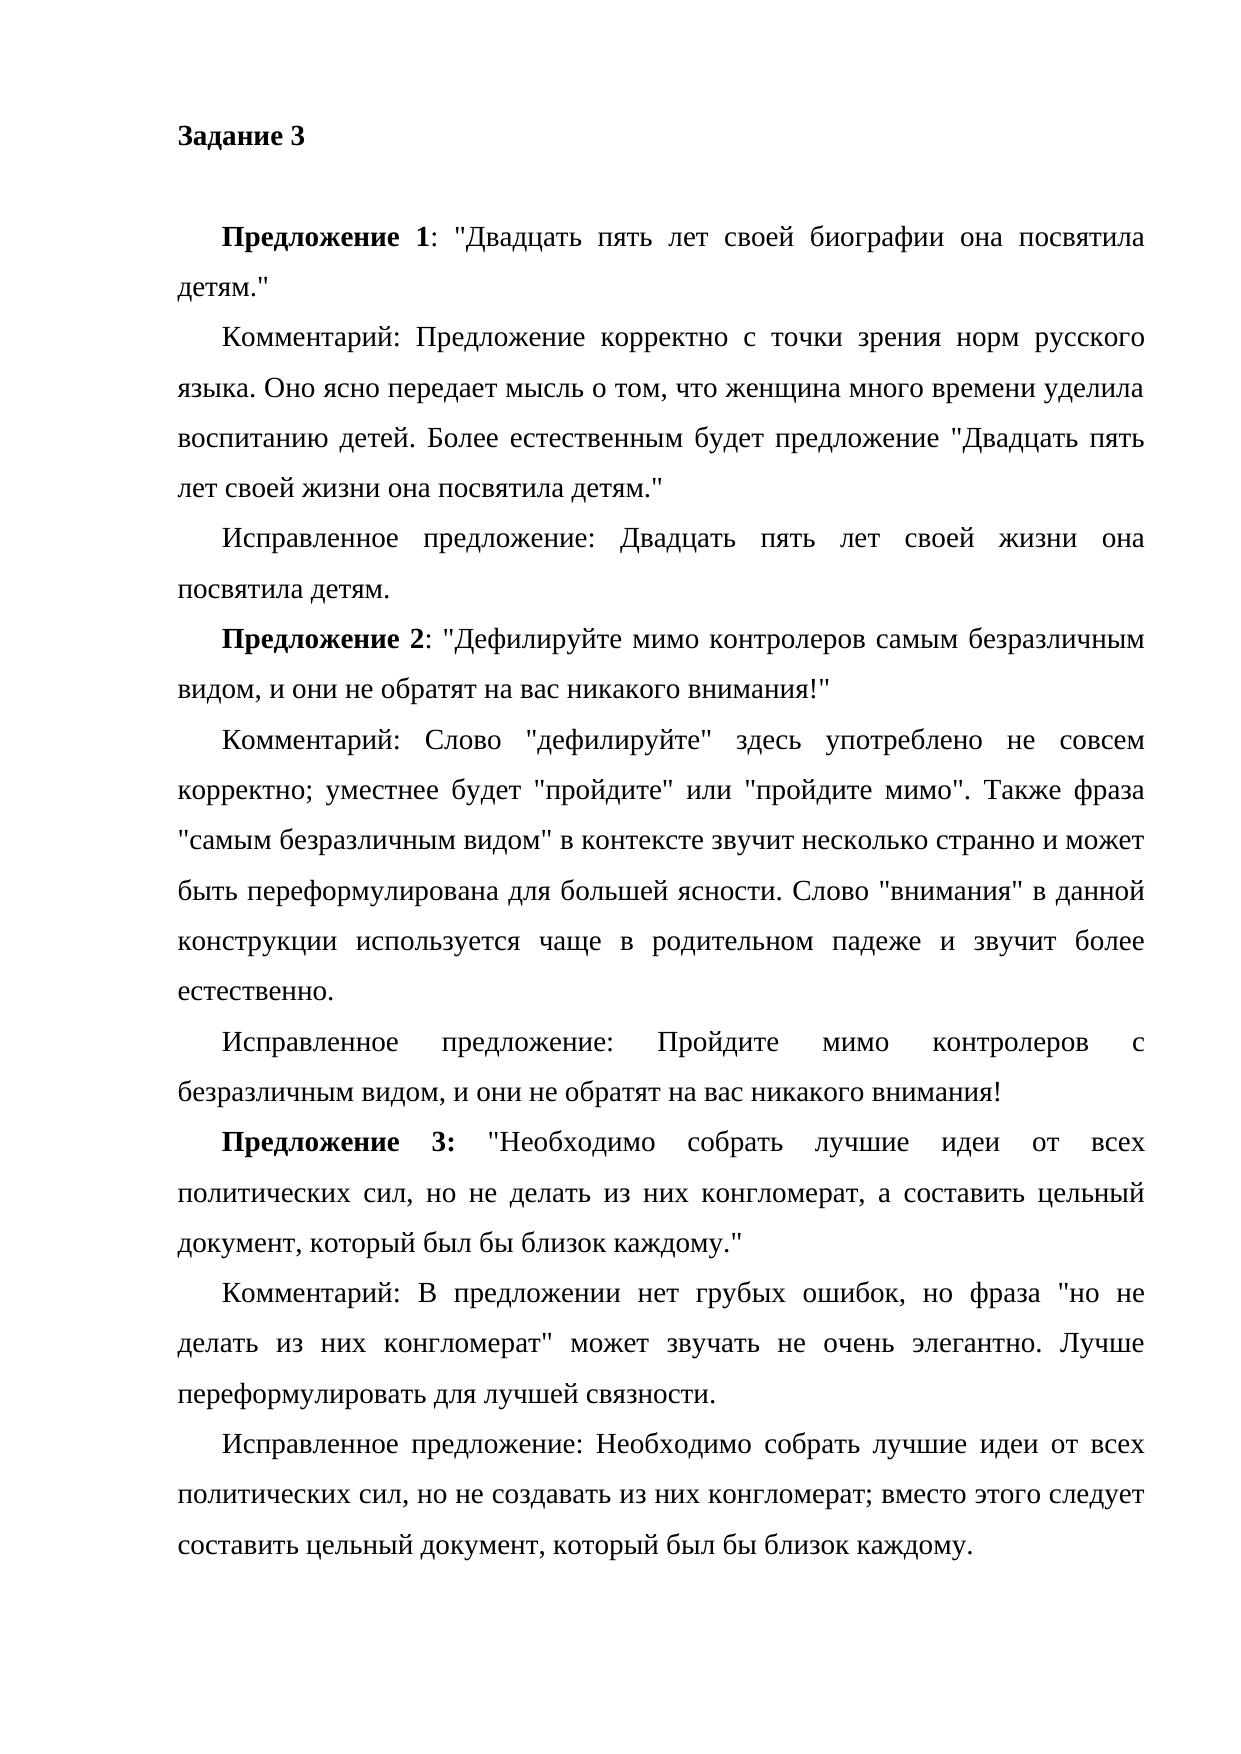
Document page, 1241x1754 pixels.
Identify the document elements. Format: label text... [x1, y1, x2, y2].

text Предложение 1: "Двадцать пять лет своей биографии она посвятила детям." [177, 219, 1146, 303]
text Предложение 2: "Дефилируйте мимо контролеров самым безразличным видом, и они не обратят на вас никакого внимания!" [177, 621, 1146, 705]
text Комментарий: Слово "дефилируйте" здесь употреблено не совсем корректно; уместнее будет "пройдите" или "пройдите мимо". Также фраза "самым безразличным видом" в контексте звучит несколько странно и может быть переформулирована для большей ясности. Слово "внимания" в данной конструкции используется чаще в родительном падеже и звучит более естественно. [177, 722, 1146, 1007]
text Комментарий: Предложение корректно с точки зрения норм русского языка. Оно ясно передает мысль о том, что женщина много времени уделила воспитанию детей. Более естественным будет предложение "Двадцать пять лет своей жизни она посвятила детям." [177, 319, 1146, 504]
text Исправленное предложение: Необходимо собрать лучшие идеи от всех политических сил, но не создавать из них конгломерат; вместо этого следует составить цельный документ, который был бы близок каждому. [177, 1426, 1146, 1560]
text Исправленное предложение: Двадцать пять лет своей жизни она посвятила детям. [177, 521, 1146, 604]
text Задание 3 [177, 118, 1146, 152]
text Предложение 3: "Необходимо собрать лучшие идеи от всех политических сил, но не делать из них конгломерат, а составить цельный документ, который был бы близок каждому." [177, 1124, 1146, 1258]
text Исправленное предложение: Пройдите мимо контролеров с безразличным видом, и они не обратят на вас никакого внимания! [177, 1024, 1146, 1108]
text Комментарий: В предложении нет грубых ошибок, но фраза "но не делать из них конгломерат" может звучать не очень элегантно. Лучше переформулировать для лучшей связности. [177, 1275, 1146, 1409]
